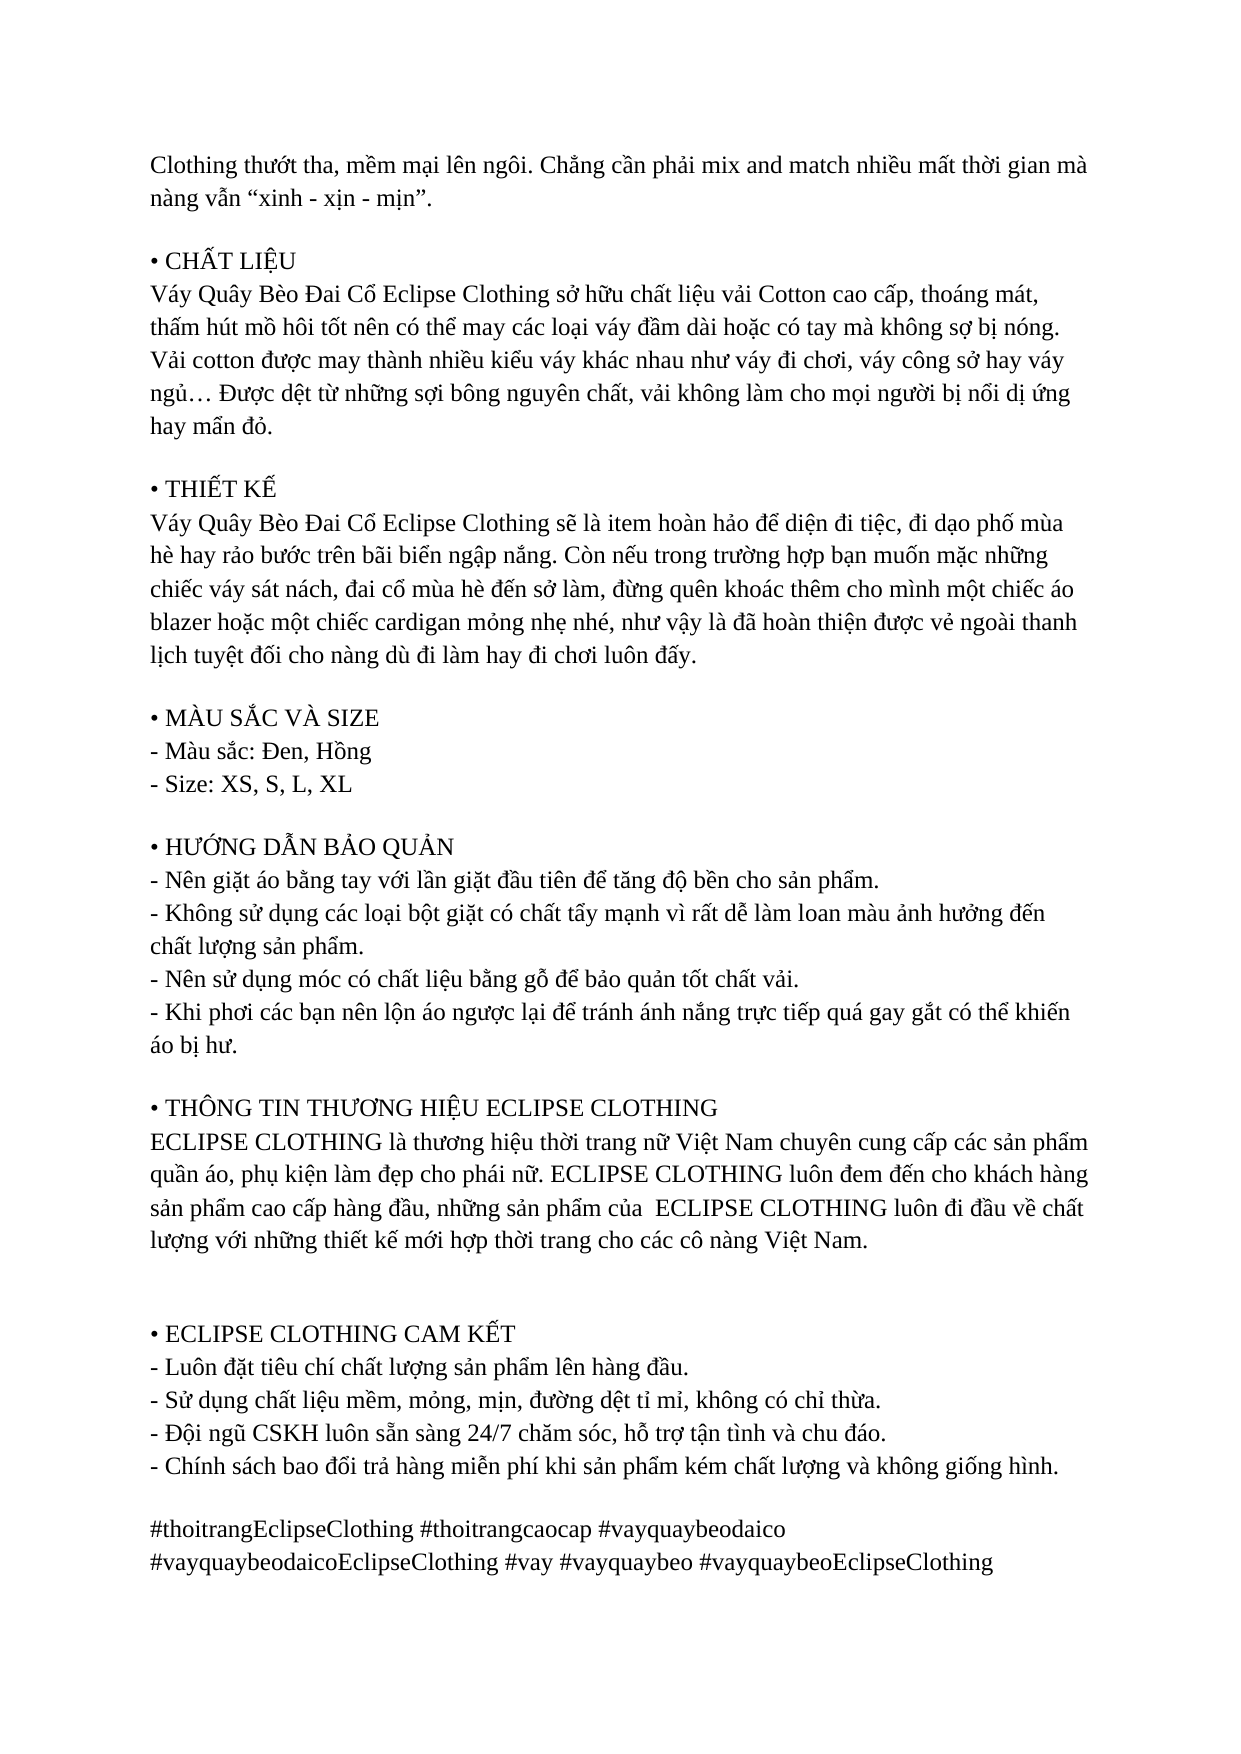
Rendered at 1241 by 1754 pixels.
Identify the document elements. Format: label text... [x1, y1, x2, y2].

text Váy Quây Bèo Đai Cổ Eclipse Clothing sẽ là item hoàn hảo để diện đi tiệc, đi dạo phố mùa hè hay rảo bước trên bãi biển ngập nắng. Còn nếu trong trường hợp bạn muốn mặc những chiếc váy sát nách, đai cổ mùa hè đến sở làm, đừng quên khoác thêm cho mình một chiếc áo blazer hoặc một chiếc cardigan mỏng nhẹ nhé, như vậy là đã hoàn thiện được vẻ ngoài thanh lịch tuyệt đối cho nàng dù đi làm hay đi chơi luôn đấy. [150, 508, 1090, 668]
text - Khi phơi các bạn nên lộn áo ngược lại để tránh ánh nắng trực tiếp quá gay gắt có thể khiến áo bị hư. [150, 997, 1090, 1059]
text • CHẤT LIỆU [150, 246, 1090, 275]
text - Sử dụng chất liệu mềm, mỏng, mịn, đường dệt tỉ mỉ, không có chỉ thừa. [150, 1385, 1090, 1414]
text • ECLIPSE CLOTHING CAM KẾT [150, 1319, 1090, 1348]
text - Không sử dụng các loại bột giặt có chất tẩy mạnh vì rất dễ làm loan màu ảnh hưởng đến chất lượng sản phẩm. [150, 898, 1090, 960]
text - Nên giặt áo bằng tay với lần giặt đầu tiên để tăng độ bền cho sản phẩm. [150, 865, 1090, 894]
text • THIẾT KẾ [150, 474, 1090, 503]
text • MÀU SẮC VÀ SIZE [150, 703, 1090, 732]
text ECLIPSE CLOTHING là thương hiệu thời trang nữ Việt Nam chuyên cung cấp các sản phẩm quần áo, phụ kiện làm đẹp cho phái nữ. ECLIPSE CLOTHING luôn đem đến cho khách hàng sản phẩm cao cấp hàng đầu, những sản phẩm của ECLIPSE CLOTHING luôn đi đầu về chất lượng với những thiết kế mới hợp thời trang cho các cô nàng Việt Nam. [150, 1127, 1090, 1254]
text - Chính sách bao đổi trả hàng miễn phí khi sản phẩm kém chất lượng và không giống hình. [150, 1451, 1090, 1480]
text • THÔNG TIN THƯƠNG HIỆU ECLIPSE CLOTHING [150, 1093, 1090, 1122]
text Váy Quây Bèo Đai Cổ Eclipse Clothing sở hữu chất liệu vải Cotton cao cấp, thoáng mát, thấm hút mồ hôi tốt nên có thể may các loại váy đầm dài hoặc có tay mà không sợ bị nóng. Vải cotton được may thành nhiều kiểu váy khác nhau như váy đi chơi, váy công sở hay váy ngủ… Được dệt từ những sợi bông nguyên chất, vải không làm cho mọi người bị nổi dị ứng hay mẩn đỏ. [150, 279, 1090, 440]
text - Nên sử dụng móc có chất liệu bằng gỗ để bảo quản tốt chất vải. [150, 964, 1090, 993]
text - Đội ngũ CSKH luôn sẵn sàng 24/7 chăm sóc, hỗ trợ tận tình và chu đáo. [150, 1418, 1090, 1447]
text • HƯỚNG DẪN BẢO QUẢN [150, 832, 1090, 861]
text - Luôn đặt tiêu chí chất lượng sản phẩm lên hàng đầu. [150, 1352, 1090, 1381]
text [150, 1514, 1090, 1576]
text - Màu sắc: Đen, Hồng [150, 736, 1090, 765]
text - Size: XS, S, L, XL [150, 769, 1090, 798]
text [150, 150, 1090, 212]
